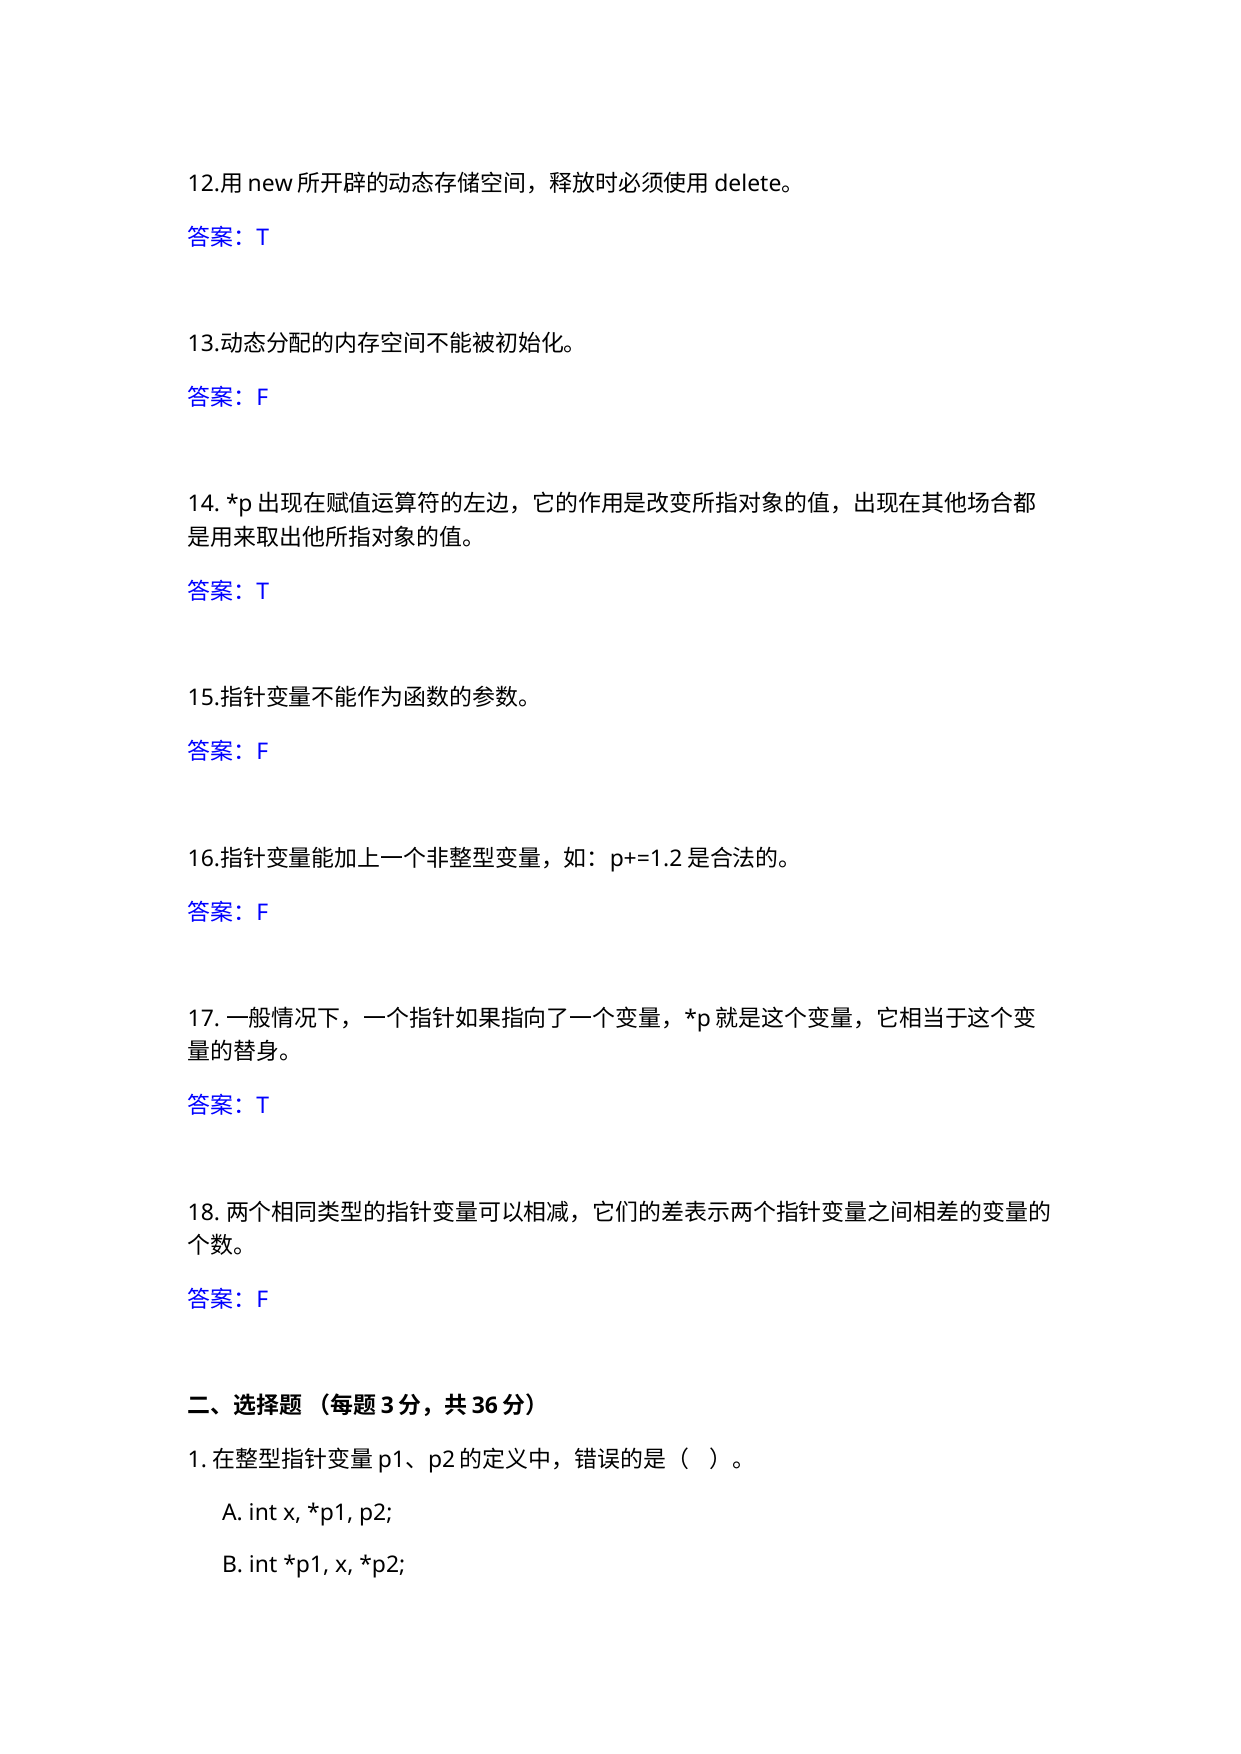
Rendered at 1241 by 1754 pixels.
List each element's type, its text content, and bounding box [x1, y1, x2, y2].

text A. int x, *p1, p2; [187, 1495, 1053, 1527]
text 二、选择题 （每题3分，共36分） [187, 1387, 1053, 1420]
text 17. 一般情况下，一个指针如果指向了一个变量，*p就是这个变量，它相当于这个变量的替身。 [187, 1000, 1053, 1066]
text 答案：T [187, 1087, 1053, 1121]
text 答案：F [187, 379, 1053, 412]
text 答案：F [187, 893, 1053, 927]
text B. int *p1, x, *p2; [187, 1547, 1053, 1579]
text 14. *p出现在赋值运算符的左边，它的作用是改变所指对象的值，出现在其他场合都是用来取出他所指对象的值。 [187, 485, 1053, 552]
text 13.动态分配的内存空间不能被初始化。 [187, 325, 1053, 358]
text 答案：F [187, 733, 1053, 766]
text 答案：T [187, 573, 1053, 606]
text 答案：F [187, 1281, 1053, 1314]
text 18. 两个相同类型的指针变量可以相减，它们的差表示两个指针变量之间相差的变量的个数。 [187, 1193, 1053, 1260]
text 16.指针变量能加上一个非整型变量，如：p+=1.2是合法的。 [187, 839, 1053, 873]
text 1. 在整型指针变量p1、p2的定义中，错误的是（ ）。 [187, 1441, 1053, 1474]
text 答案：T [187, 219, 1053, 252]
text 15.指针变量不能作为函数的参数。 [187, 679, 1053, 712]
text 12.用new所开辟的动态存储空间，释放时必须使用delete。 [187, 164, 1053, 198]
